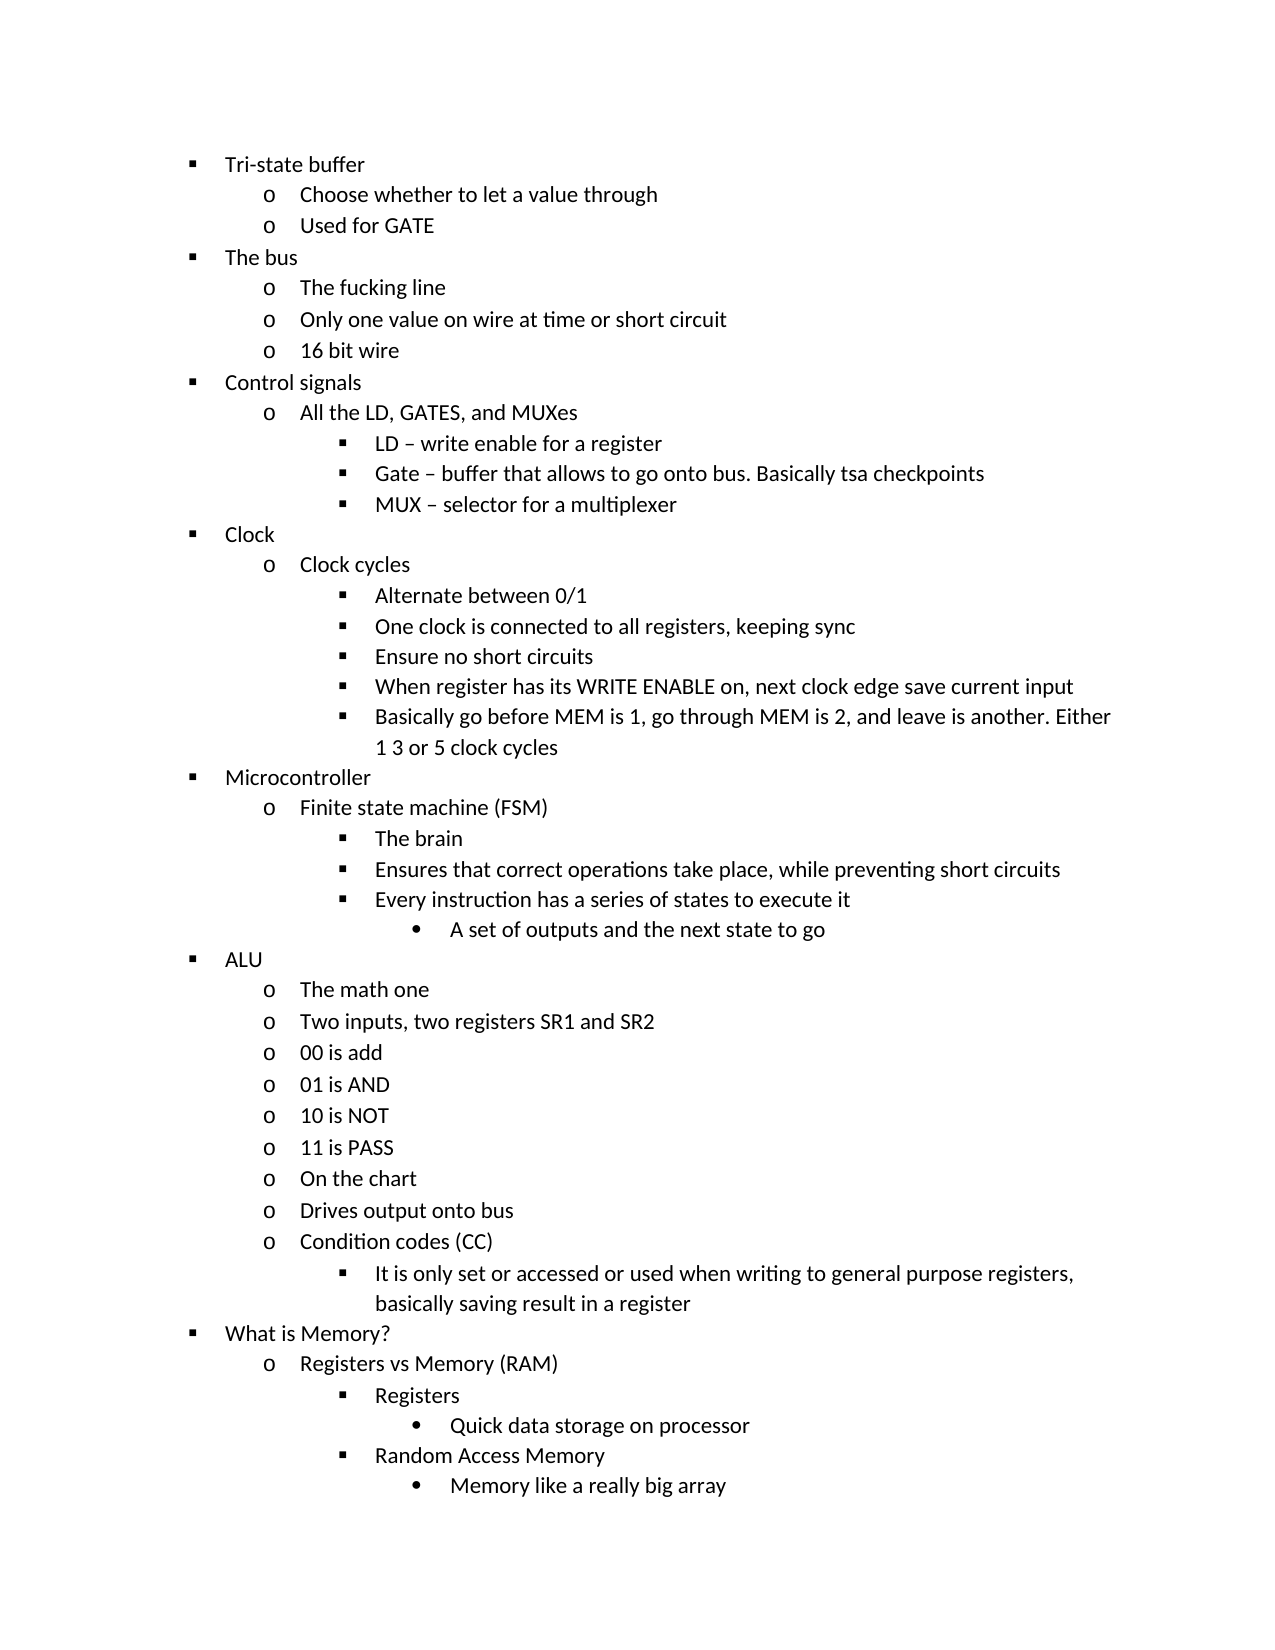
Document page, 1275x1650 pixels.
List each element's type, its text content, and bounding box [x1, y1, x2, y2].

list The brain [337, 824, 1125, 853]
list Ensure no short circuits [337, 642, 1125, 670]
list Registers vs Memory (RAM) [262, 1349, 1125, 1378]
list Gate – buffer that allows to go onto bus. Basically tsa checkpoints [337, 459, 1125, 488]
list Used for GATE [262, 212, 1125, 241]
list Tri-state buffer [187, 150, 1125, 178]
list Random Access Memory [337, 1441, 1125, 1469]
list Registers [337, 1381, 1125, 1409]
list The bus [187, 243, 1125, 271]
list Control signals [187, 368, 1125, 396]
list Clock [187, 520, 1125, 548]
list Memory like a really big array [412, 1471, 1125, 1499]
list Drives output onto bus [262, 1196, 1125, 1225]
list 00 is add [262, 1038, 1125, 1068]
list A set of outputs and the next state to go [412, 915, 1125, 943]
list LD – write enable for a register [337, 429, 1125, 457]
list 16 bit wire [262, 336, 1125, 365]
list ALU [187, 945, 1125, 973]
list Basically go before MEM is 1, go through MEM is 2, and leave is another. Either 1 3 or 5 clock cycles [337, 702, 1125, 761]
list MUX – selector for a multiplexer [337, 490, 1125, 518]
list Every instruction has a series of states to execute it [337, 885, 1125, 913]
list Finite state machine (FSM) [262, 793, 1125, 822]
list The fucking line [262, 273, 1125, 302]
list Quick data storage on processor [412, 1411, 1125, 1439]
list Two inputs, two registers SR1 and SR2 [262, 1007, 1125, 1036]
list Only one value on wire at time or short circuit [262, 305, 1125, 334]
list The math one [262, 976, 1125, 1005]
list When register has its WRITE ENABLE on, next clock edge save current input [337, 672, 1125, 700]
list One clock is connected to all registers, keeping sync [337, 612, 1125, 640]
list Condition codes (CC) [262, 1227, 1125, 1256]
list Microcontroller [187, 763, 1125, 791]
list 10 is NOT [262, 1101, 1125, 1131]
list Choose whether to let a value through [262, 180, 1125, 209]
list 11 is PASS [262, 1133, 1125, 1162]
list It is only set or accessed or used when writing to general purpose registers, basically saving result in a register [337, 1259, 1125, 1317]
list On the chart [262, 1164, 1125, 1193]
list Ensures that correct operations take place, while preventing short circuits [337, 855, 1125, 883]
list Alternate between 0/1 [337, 582, 1125, 610]
list 01 is AND [262, 1070, 1125, 1099]
list What is Memory? [187, 1319, 1125, 1347]
list All the LD, GATES, and MUXes [262, 398, 1125, 427]
list Clock cycles [262, 550, 1125, 579]
